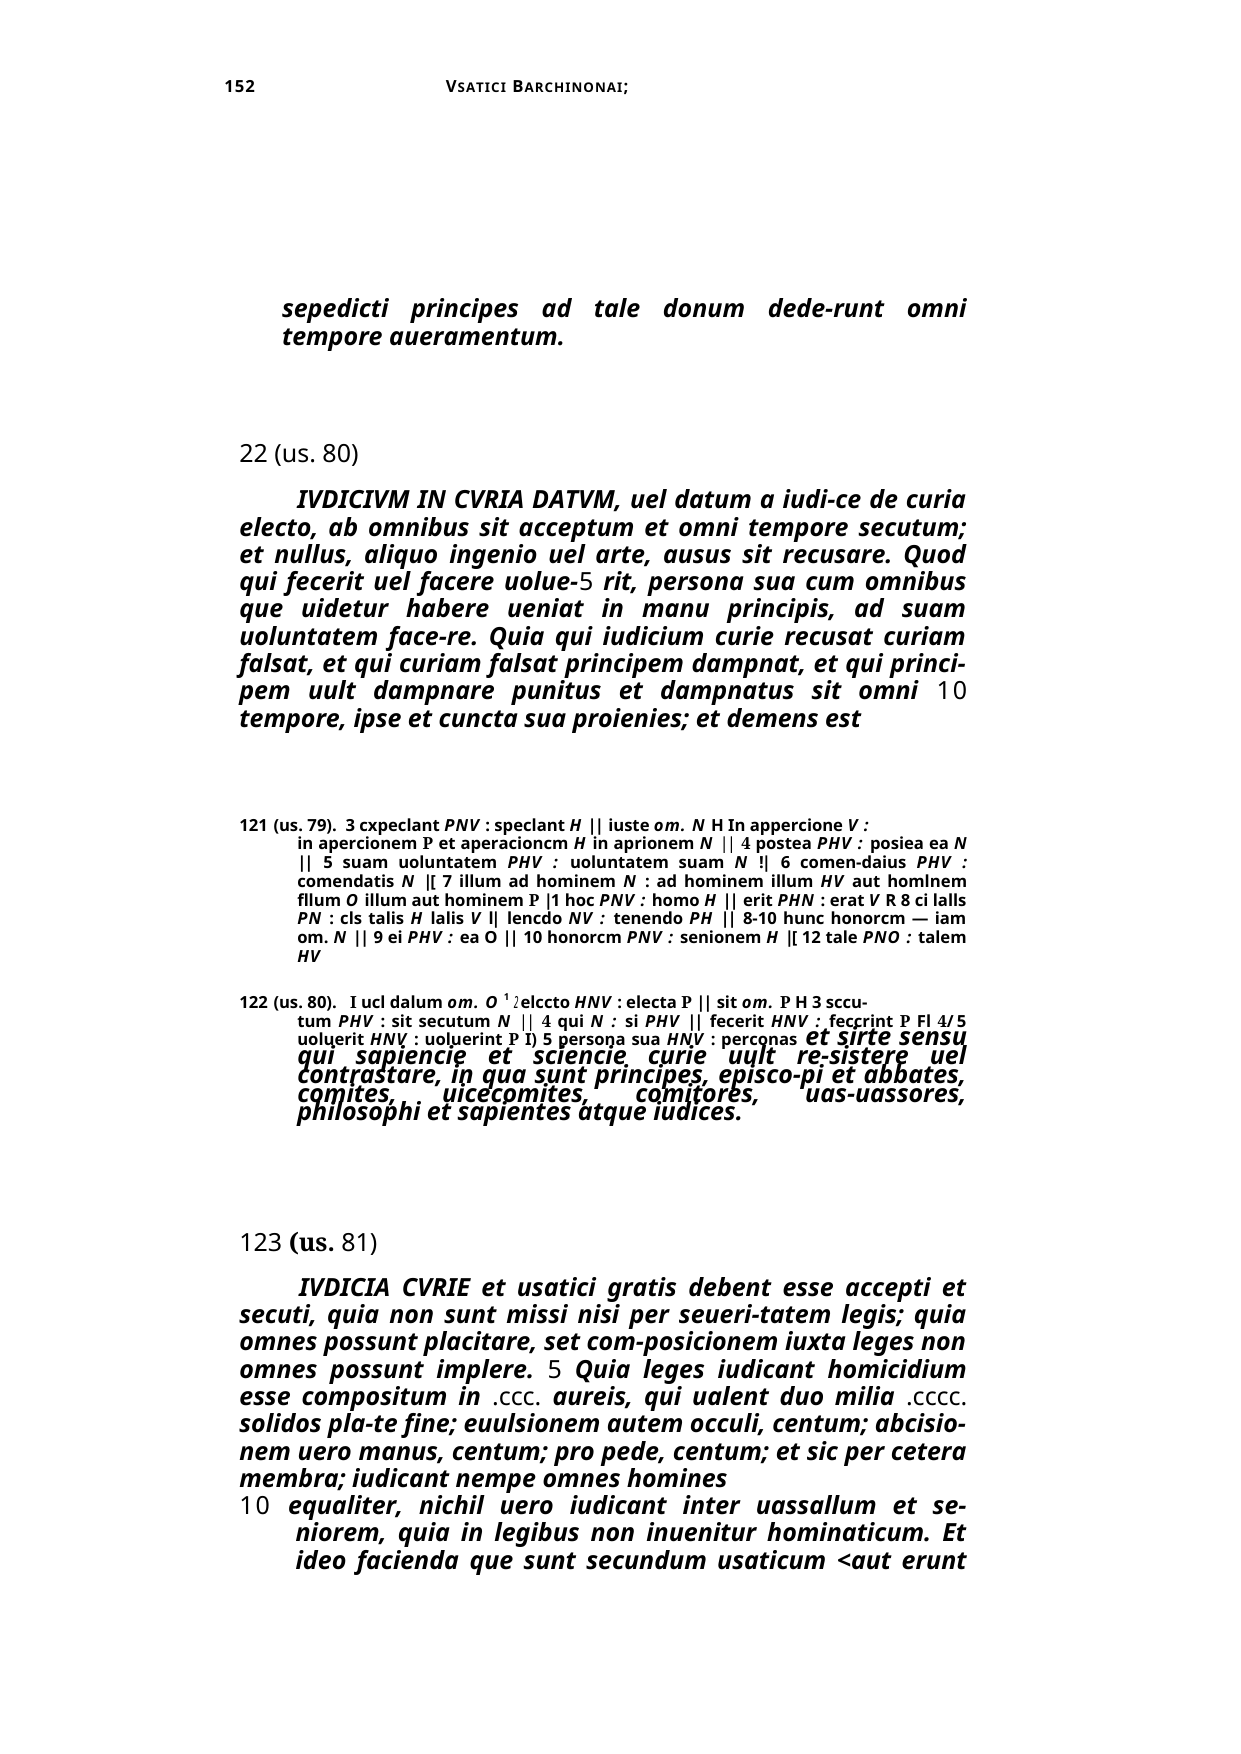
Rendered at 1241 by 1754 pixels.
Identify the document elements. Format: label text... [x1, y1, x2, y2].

text tum PHV : sit secutum N || 4 qui N : si PHV || fecerit HNV : feccrint P Fl 4/5 uoluerit HNV : uoluerint P I) 5 persona sua HNV : perconas et sirte sensu qui sapiencie et sciencie curie uult re-sistere uel contrastare, in qua sunt principes, episco-pi et abbates, comites, uicecomites, comitores, uas-uassores, philosophi et sapientes atque iudices. [297, 1012, 967, 1124]
text in apercionem P et aperacioncm H in aprionem N || 4 postea PHV : posiea ea N || 5 suam uoluntatem PHV : uoluntatem suam N !| 6 comen-daius PHV : comendatis N |[ 7 illum ad hominem N : ad hominem illum HV aut homlnem fllum O illum aut hominem P |1 hoc PNV : homo H || erit PHN : erat V R 8 ci lalls PN : cls talis H lalis V l| lencdo NV : tenendo PH || 8-10 hunc honorcm — iam om. N || 9 ei PHV : ea O || 10 honorcm PNV : senionem H |[ 12 tale PNO : talem HV [297, 835, 967, 966]
text IVDICIVM IN CVRIA DATVM, uel datum a iudi-ce de curia electo, ab omnibus sit acceptum et omni tempore secutum; et nullus, aliquo ingenio uel arte, ausus sit recusare. Quod qui fecerit uel facere uolue-5 rit, persona sua cum omnibus que uidetur habere ueniat in manu principis, ad suam uoluntatem face-re. Quia qui iudicium curie recusat curiam falsat, et qui curiam falsat principem dampnat, et qui princi-pem uult dampnare punitus et dampnatus sit omni 10 tempore, ipse et cuncta sua proienies; et demens est [239, 487, 967, 732]
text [239, 1493, 967, 1575]
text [239, 296, 967, 351]
text IVDICIA CVRIE et usatici gratis debent esse accepti et secuti, quia non sunt missi nisi per seueri-tatem legis; quia omnes possunt placitare, set com-posicionem iuxta leges non omnes possunt implere. 5 Quia leges iudicant homicidium esse compositum in .ccc. aureis, qui ualent duo milia .cccc. solidos pla-te fine; euulsionem autem occuli, centum; abcisio-nem uero manus, centum; pro pede, centum; et sic per cetera membra; iudicant nempe omnes homines [239, 1274, 967, 1493]
text 122 (us. 80). I ucl dalum om. O 1 2 elccto HNV : electa P || sit om. P H 3 sccu- [239, 993, 967, 1012]
text 121 (us. 79). 3 cxpeclant PNV : speclant H || iuste om. N H In appercione V : [239, 816, 967, 835]
text 123 (us. 81) [239, 1225, 967, 1259]
text 22 (us. 80) [239, 436, 967, 470]
